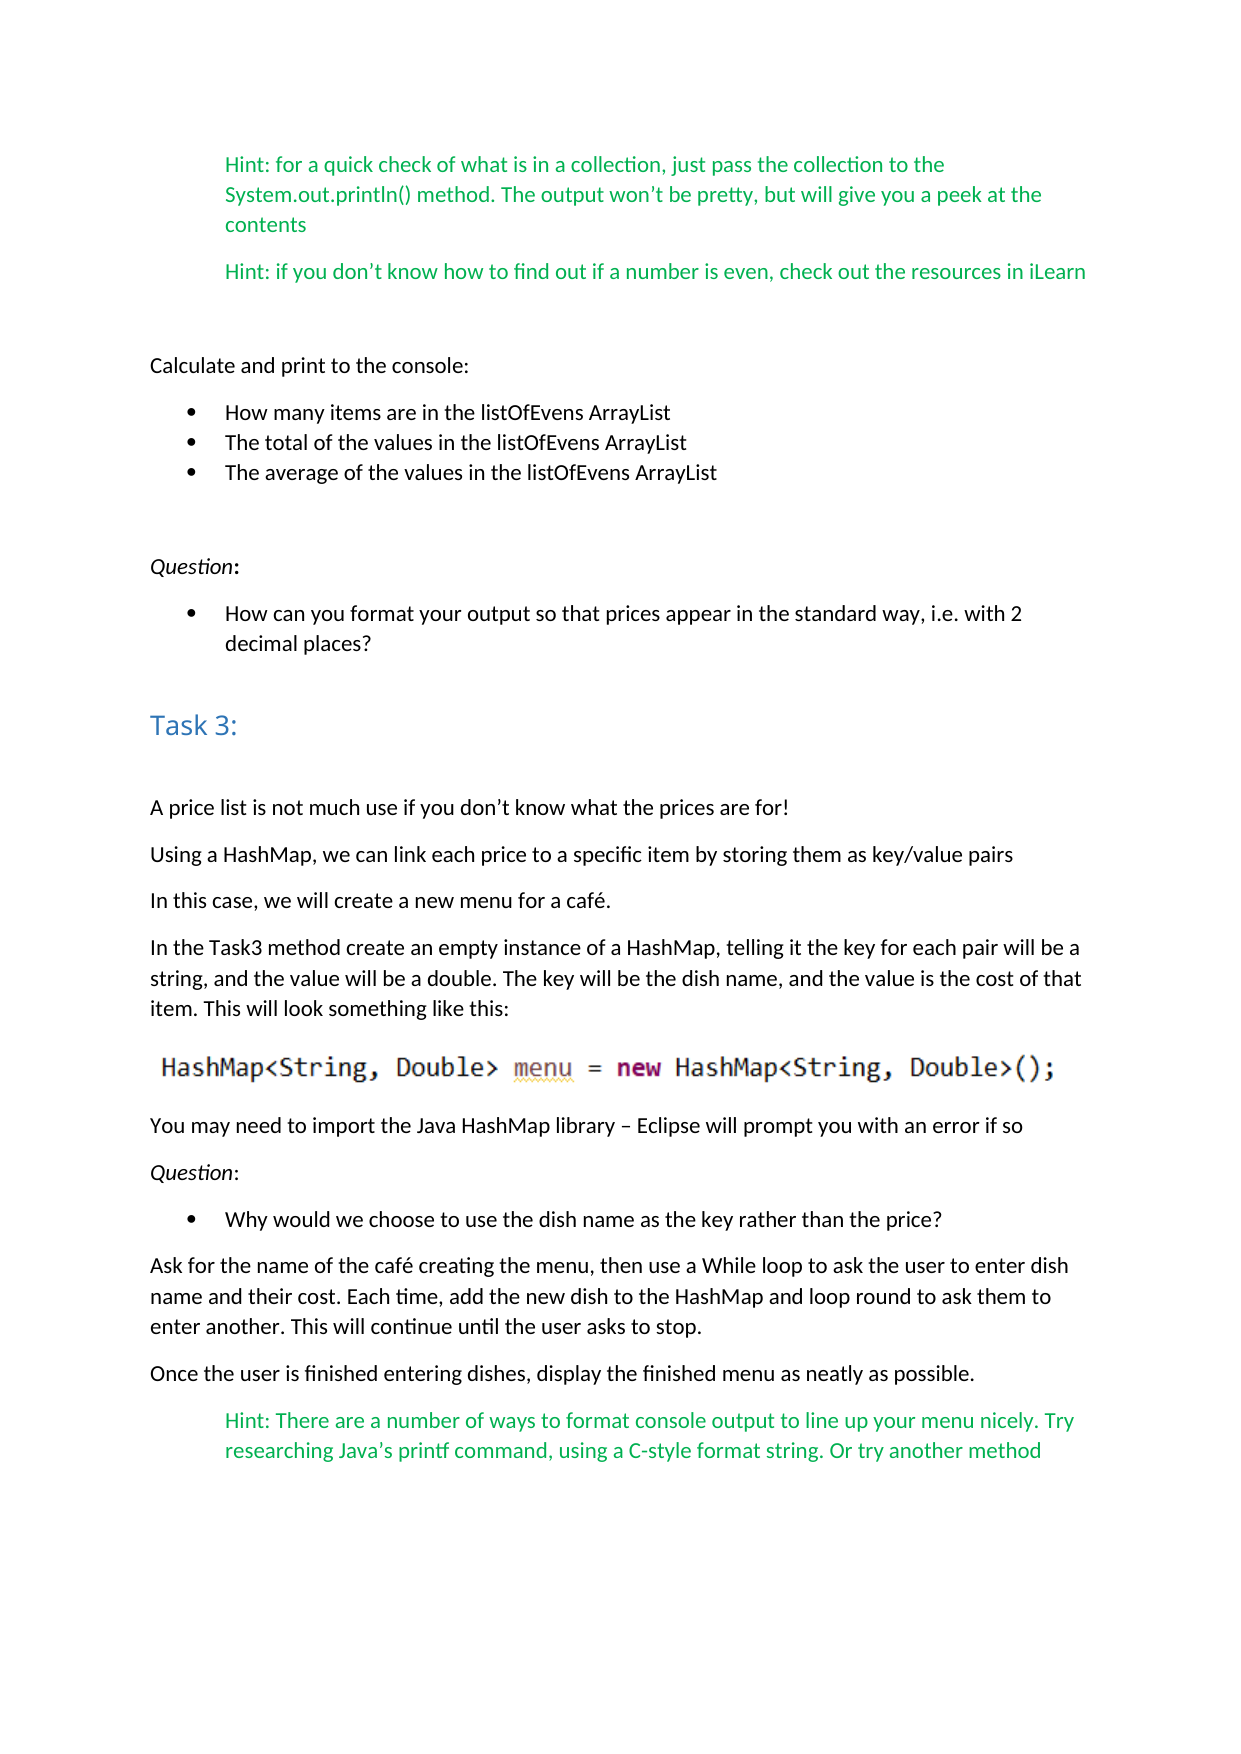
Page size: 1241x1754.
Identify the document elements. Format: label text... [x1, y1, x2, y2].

text You may need to import the Java HashMap library – Eclipse will prompt you with an error if so [150, 1111, 1090, 1139]
text Calculate and print to the console: [150, 351, 1090, 379]
text Hint: for a quick check of what is in a collection, just pass the collection to the System.out.println() method. The output won’t be pretty, but will give you a peek at the contents [225, 150, 1090, 238]
subtitle Task 3: [150, 706, 1090, 743]
text Ask for the name of the café creating the menu, then use a While loop to ask the user to enter dish name and their cost. Each time, add the new dish to the HashMap and loop round to ask them to enter another. This will continue until the user asks to stop. [150, 1252, 1090, 1340]
text Question: [150, 1158, 1090, 1186]
list How many items are in the listOfEvens ArrayList [187, 398, 1090, 426]
text Hint: if you don’t know how to find out if a number is even, check out the resources in iLearn [225, 257, 1090, 285]
text In the Task3 method create an empty instance of a HashMap, telling it the key for each pair will be a string, and the value will be a double. The key will be the dish name, and the value is the cost of that item. This will look something like this: [150, 933, 1090, 1022]
text Using a HashMap, we can link each price to a specific item by storing them as key/value pairs [150, 840, 1090, 868]
list The total of the values in the listOfEvens ArrayList [187, 428, 1090, 456]
list The average of the values in the listOfEvens ArrayList [187, 458, 1090, 486]
picture [150, 1040, 1091, 1093]
text Once the user is finished entering dishes, display the finished menu as neatly as possible. [150, 1359, 1090, 1387]
text Question: [150, 552, 1090, 580]
list How can you format your output so that prices appear in the standard way, i.e. with 2 decimal places? [187, 599, 1090, 657]
text In this case, we will create a new menu for a café. [150, 887, 1090, 915]
text A price list is not much use if you don’t know what the prices are for! [150, 793, 1090, 821]
list Why would we choose to use the dish name as the key rather than the price? [187, 1205, 1090, 1233]
text Hint: There are a number of ways to format console output to line up your menu nicely. Try researching Java’s printf command, using a C-style format string. Or try another method [225, 1406, 1090, 1464]
